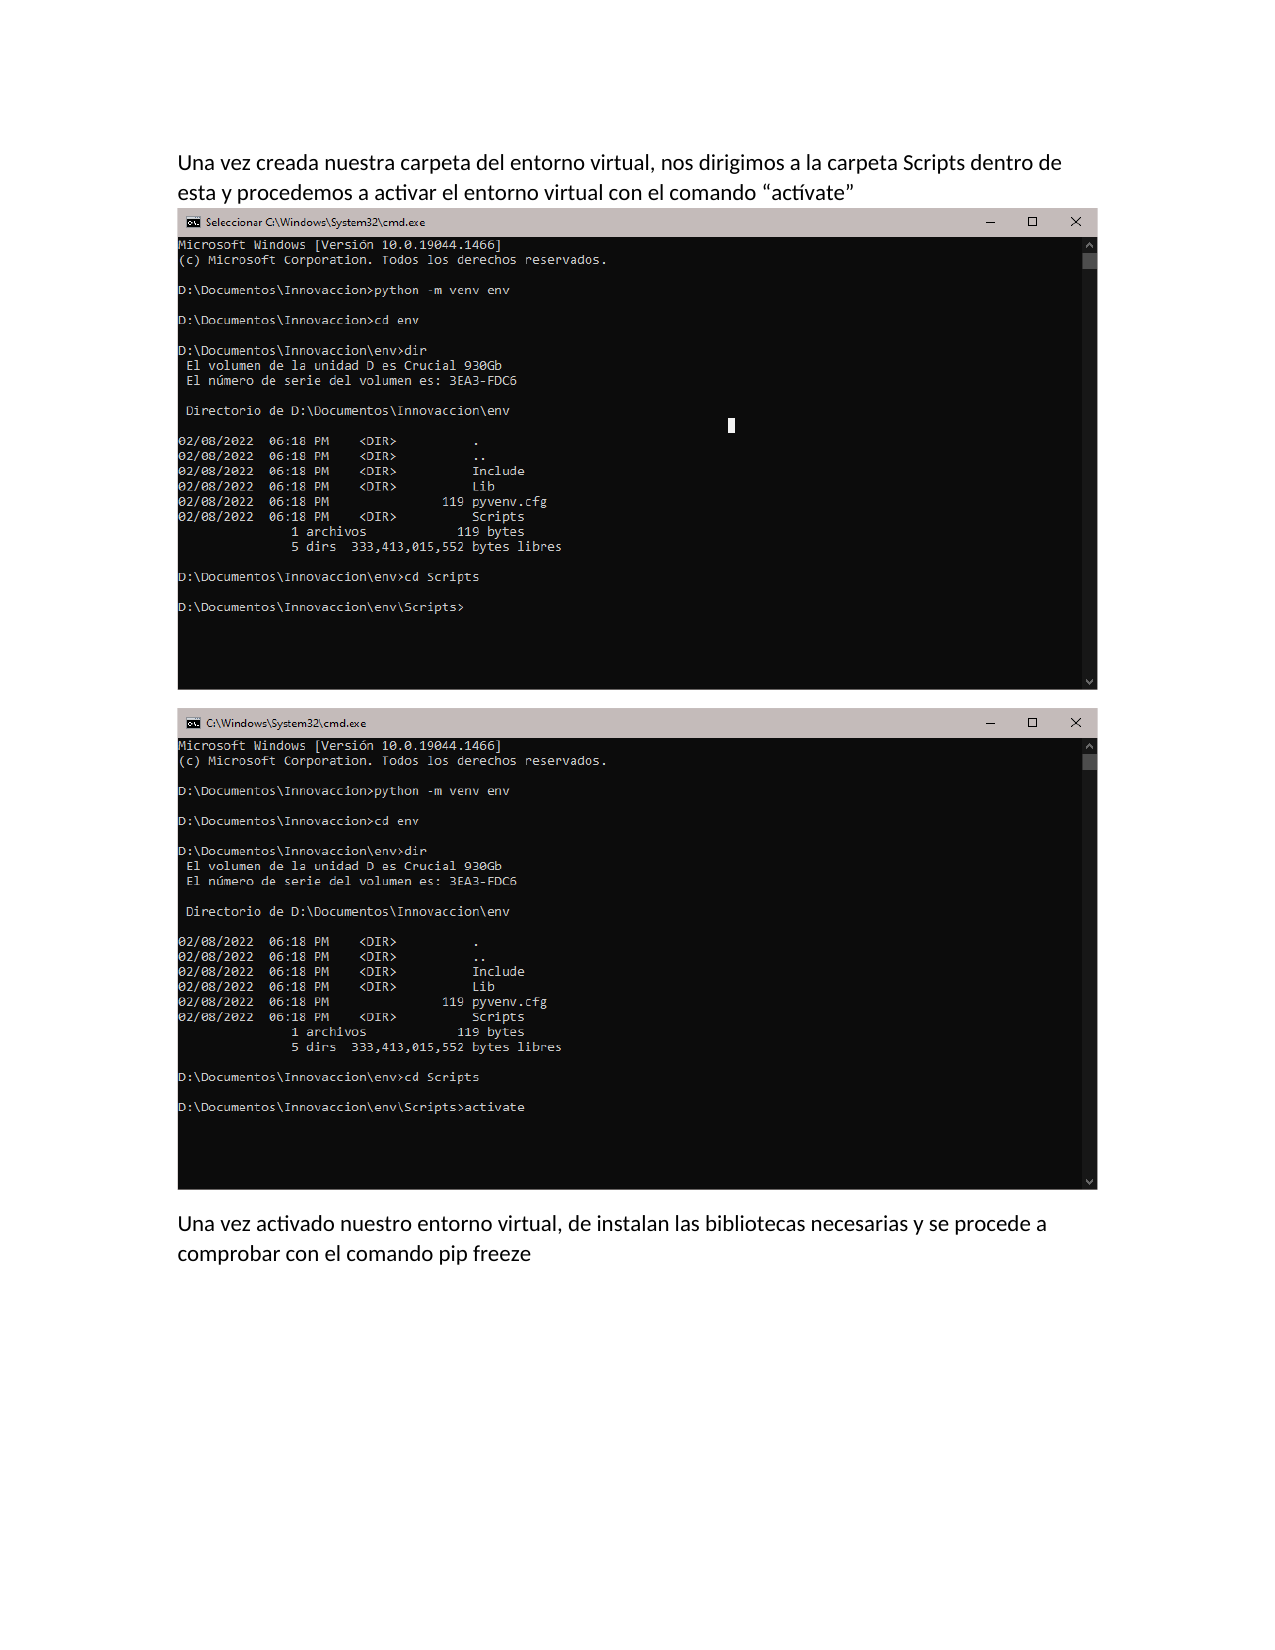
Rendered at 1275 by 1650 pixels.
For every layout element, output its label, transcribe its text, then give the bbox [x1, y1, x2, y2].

text Una vez creada nuestra carpeta del entorno virtual, nos dirigimos a la carpeta Scripts dentro de esta y procedemos a activar el entorno virtual con el comando “actívate” [177, 148, 1098, 208]
text Una vez activado nuestro entorno virtual, de instalan las bibliotecas necesarias y se procede a comprobar con el comando pip freeze [177, 1209, 1098, 1267]
picture [177, 208, 1098, 690]
picture [177, 708, 1098, 1190]
